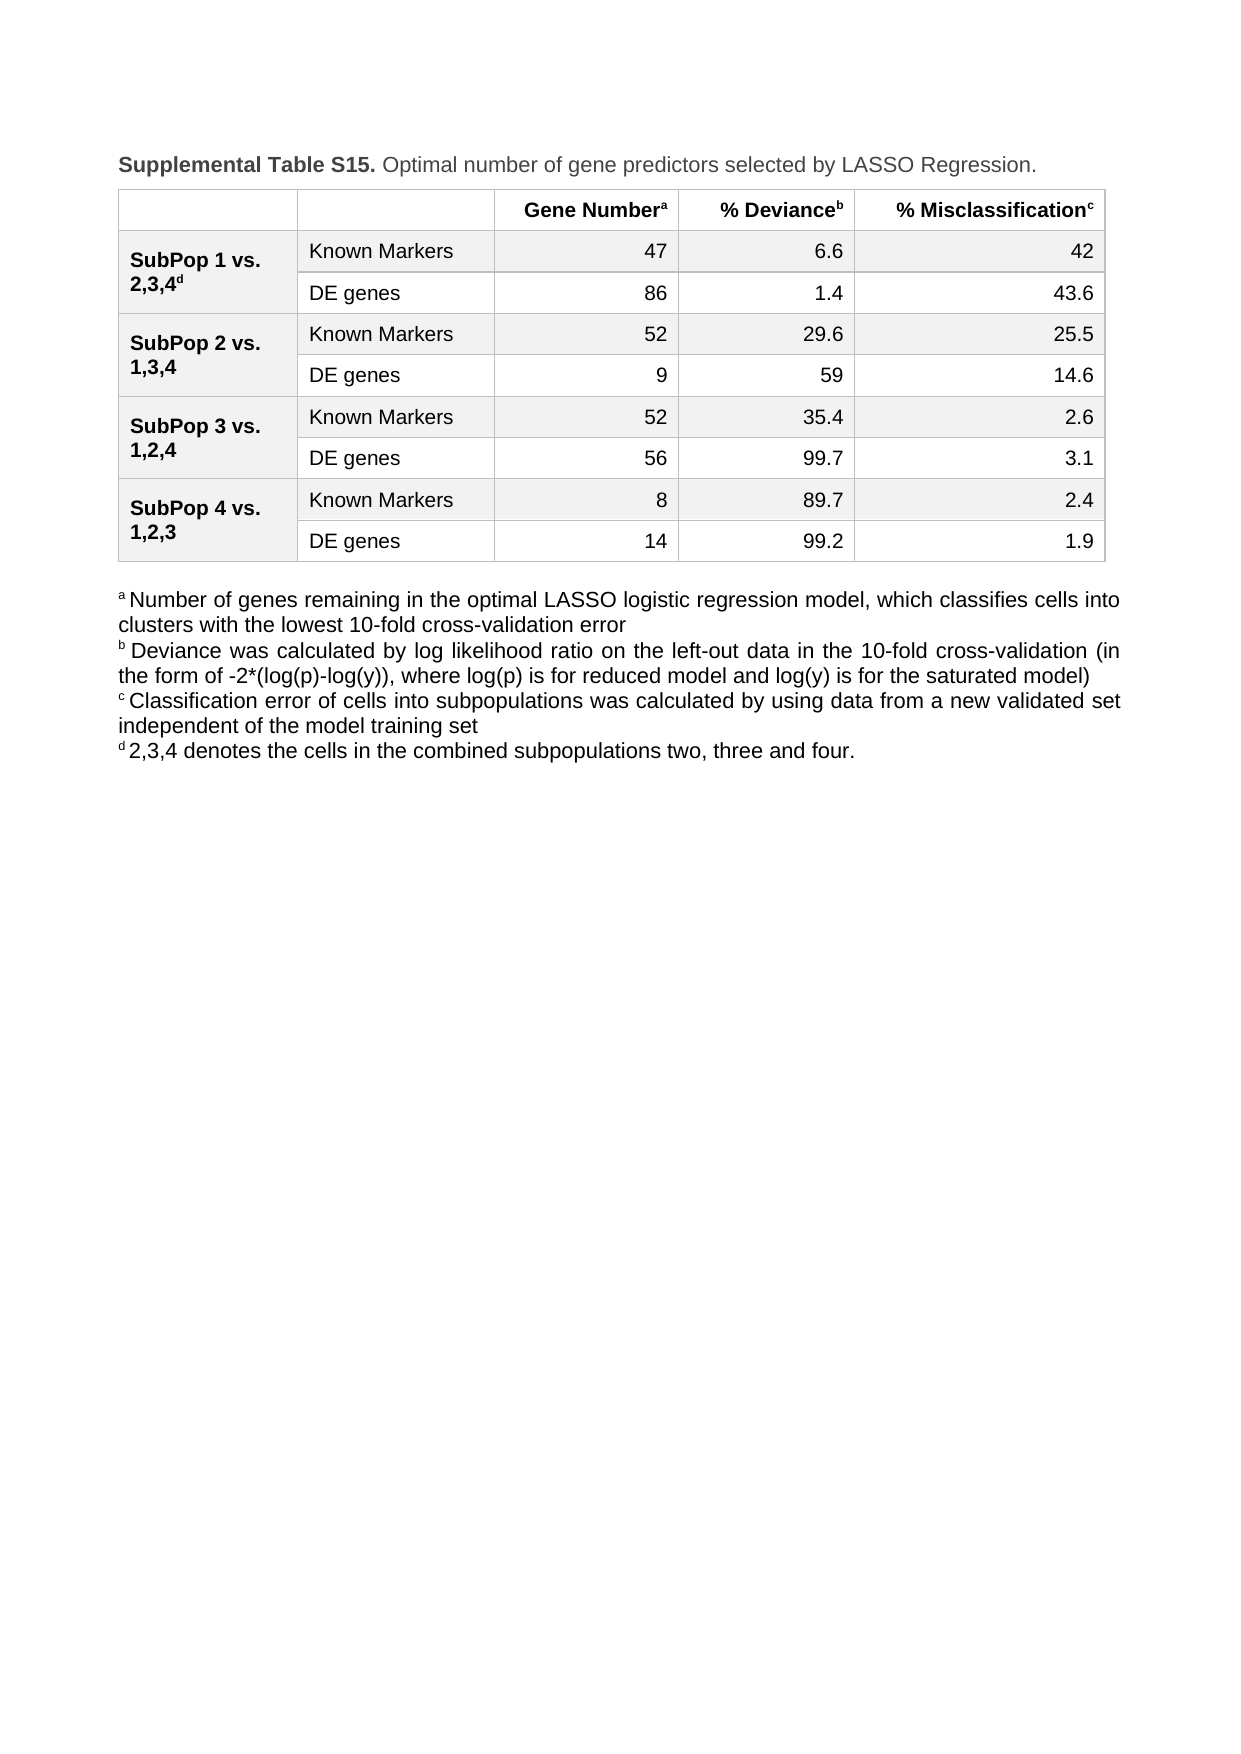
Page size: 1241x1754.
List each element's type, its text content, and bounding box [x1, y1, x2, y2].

table_cell 1.9 [855, 521, 1104, 561]
text b Deviance was calculated by log likelihood ratio on the left-out data in the 10-fold cross-validation (in the form of -2*(log(p)-log(y)), where log(p) is for reduced model and log(y) is for the saturated model) [118, 638, 1122, 688]
table_cell 59 [679, 355, 854, 396]
table_header [119, 190, 297, 230]
table_cell 89.7 [679, 479, 854, 519]
table_cell 1.4 [679, 273, 854, 313]
table_cell Known Markers [298, 231, 494, 271]
table_cell Known Markers [298, 397, 494, 437]
text d 2,3,4 denotes the cells in the combined subpopulations two, three and four. [118, 738, 1122, 764]
table_cell Known Markers [298, 314, 494, 354]
table_cell 3.1 [855, 438, 1104, 478]
table_cell SubPop 3 vs. 1,2,4 [119, 397, 297, 478]
table_cell 29.6 [679, 314, 854, 354]
table_cell DE genes [298, 521, 494, 561]
table_cell 14.6 [855, 355, 1104, 396]
table_cell 56 [495, 438, 678, 478]
table_cell 52 [495, 397, 678, 437]
table_cell DE genes [298, 438, 494, 478]
table_cell 47 [495, 231, 678, 271]
table_cell 2.6 [855, 397, 1104, 437]
table_cell 2.4 [855, 479, 1104, 519]
table_cell 14 [495, 521, 678, 561]
table_cell DE genes [298, 273, 494, 313]
table_header Gene Numbera [495, 190, 678, 230]
table_cell 6.6 [679, 231, 854, 271]
table_cell 43.6 [855, 273, 1104, 313]
table_cell SubPop 1 vs. 2,3,4d [119, 231, 297, 313]
text c Classification error of cells into subpopulations was calculated by using data from a new validated set independent of the model training set [118, 688, 1122, 738]
table_cell SubPop 2 vs. 1,3,4 [119, 314, 297, 396]
table_cell Known Markers [298, 479, 494, 519]
table_cell DE genes [298, 355, 494, 396]
table_header [298, 190, 494, 230]
table_header % Devianceb [679, 190, 854, 230]
table_cell SubPop 4 vs. 1,2,3 [119, 479, 297, 561]
table_cell 99.2 [679, 521, 854, 561]
text a Number of genes remaining in the optimal LASSO logistic regression model, which classifies cells into clusters with the lowest 10-fold cross-validation error [118, 587, 1122, 638]
table_cell 9 [495, 355, 678, 396]
table_cell 86 [495, 273, 678, 313]
table_header % Misclassificationc [855, 190, 1104, 230]
table_cell 25.5 [855, 314, 1104, 354]
table_cell 42 [855, 231, 1104, 271]
table_cell 8 [495, 479, 678, 519]
table_cell 35.4 [679, 397, 854, 437]
subtitle Supplemental Table S15. Optimal number of gene predictors selected by LASSO Regression. [118, 151, 1122, 177]
table_cell 52 [495, 314, 678, 354]
table_cell 99.7 [679, 438, 854, 478]
